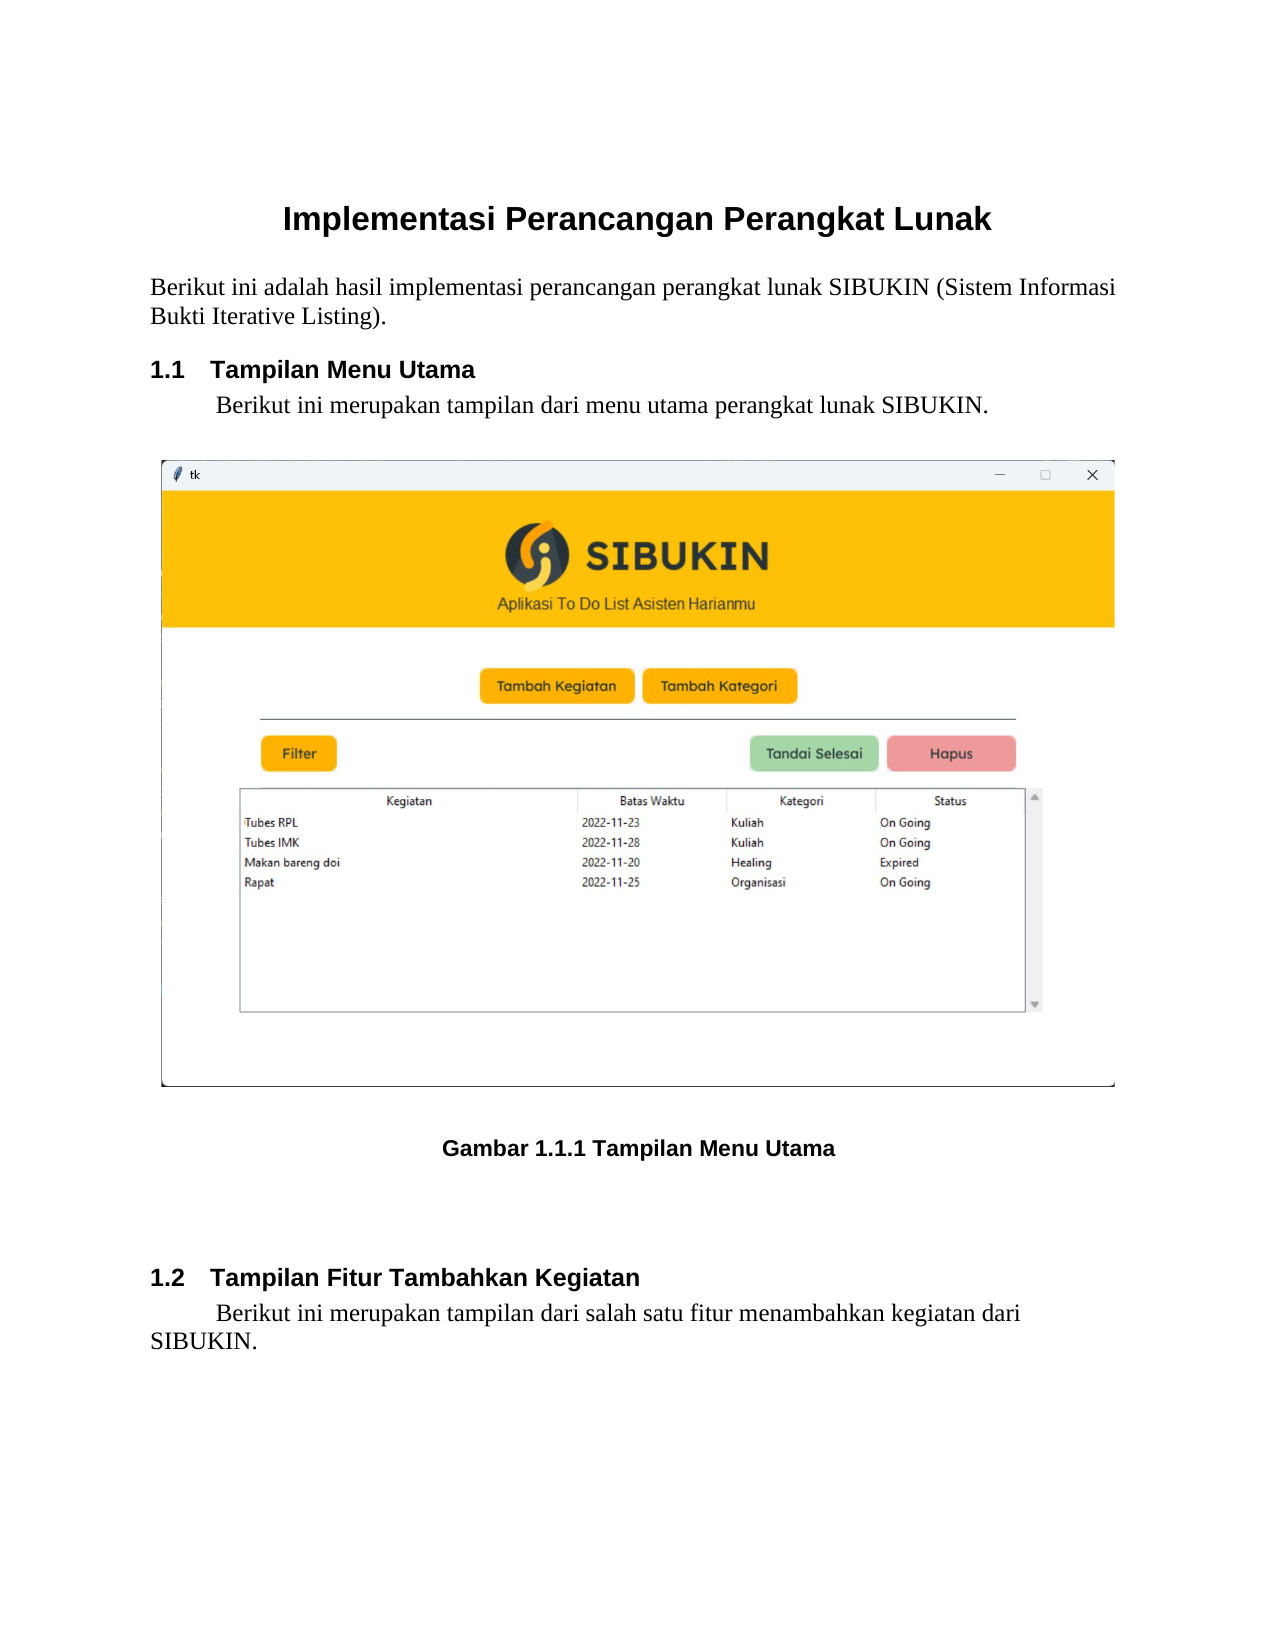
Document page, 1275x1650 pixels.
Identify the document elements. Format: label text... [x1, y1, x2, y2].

table_header [152, 450, 1125, 1097]
text Berikut ini merupakan tampilan dari menu utama perangkat lunak SIBUKIN. [150, 390, 1125, 419]
subtitle Tampilan Menu Utama [150, 355, 1125, 384]
picture [161, 460, 1115, 1087]
text Berikut ini adalah hasil implementasi perancangan perangkat lunak SIBUKIN (Sistem Informasi Bukti Iterative Listing). [150, 272, 1125, 330]
table_cell Gambar 1.1.1 Tampilan Menu Utama [152, 1100, 1125, 1178]
text Berikut ini merupakan tampilan dari salah satu fitur menambahkan kegiatan dari SIBUKIN. [150, 1298, 1125, 1355]
subtitle Tampilan Fitur Tambahkan Kegiatan [150, 1263, 1125, 1291]
subtitle Implementasi Perancangan Perangkat Lunak [150, 199, 1125, 237]
